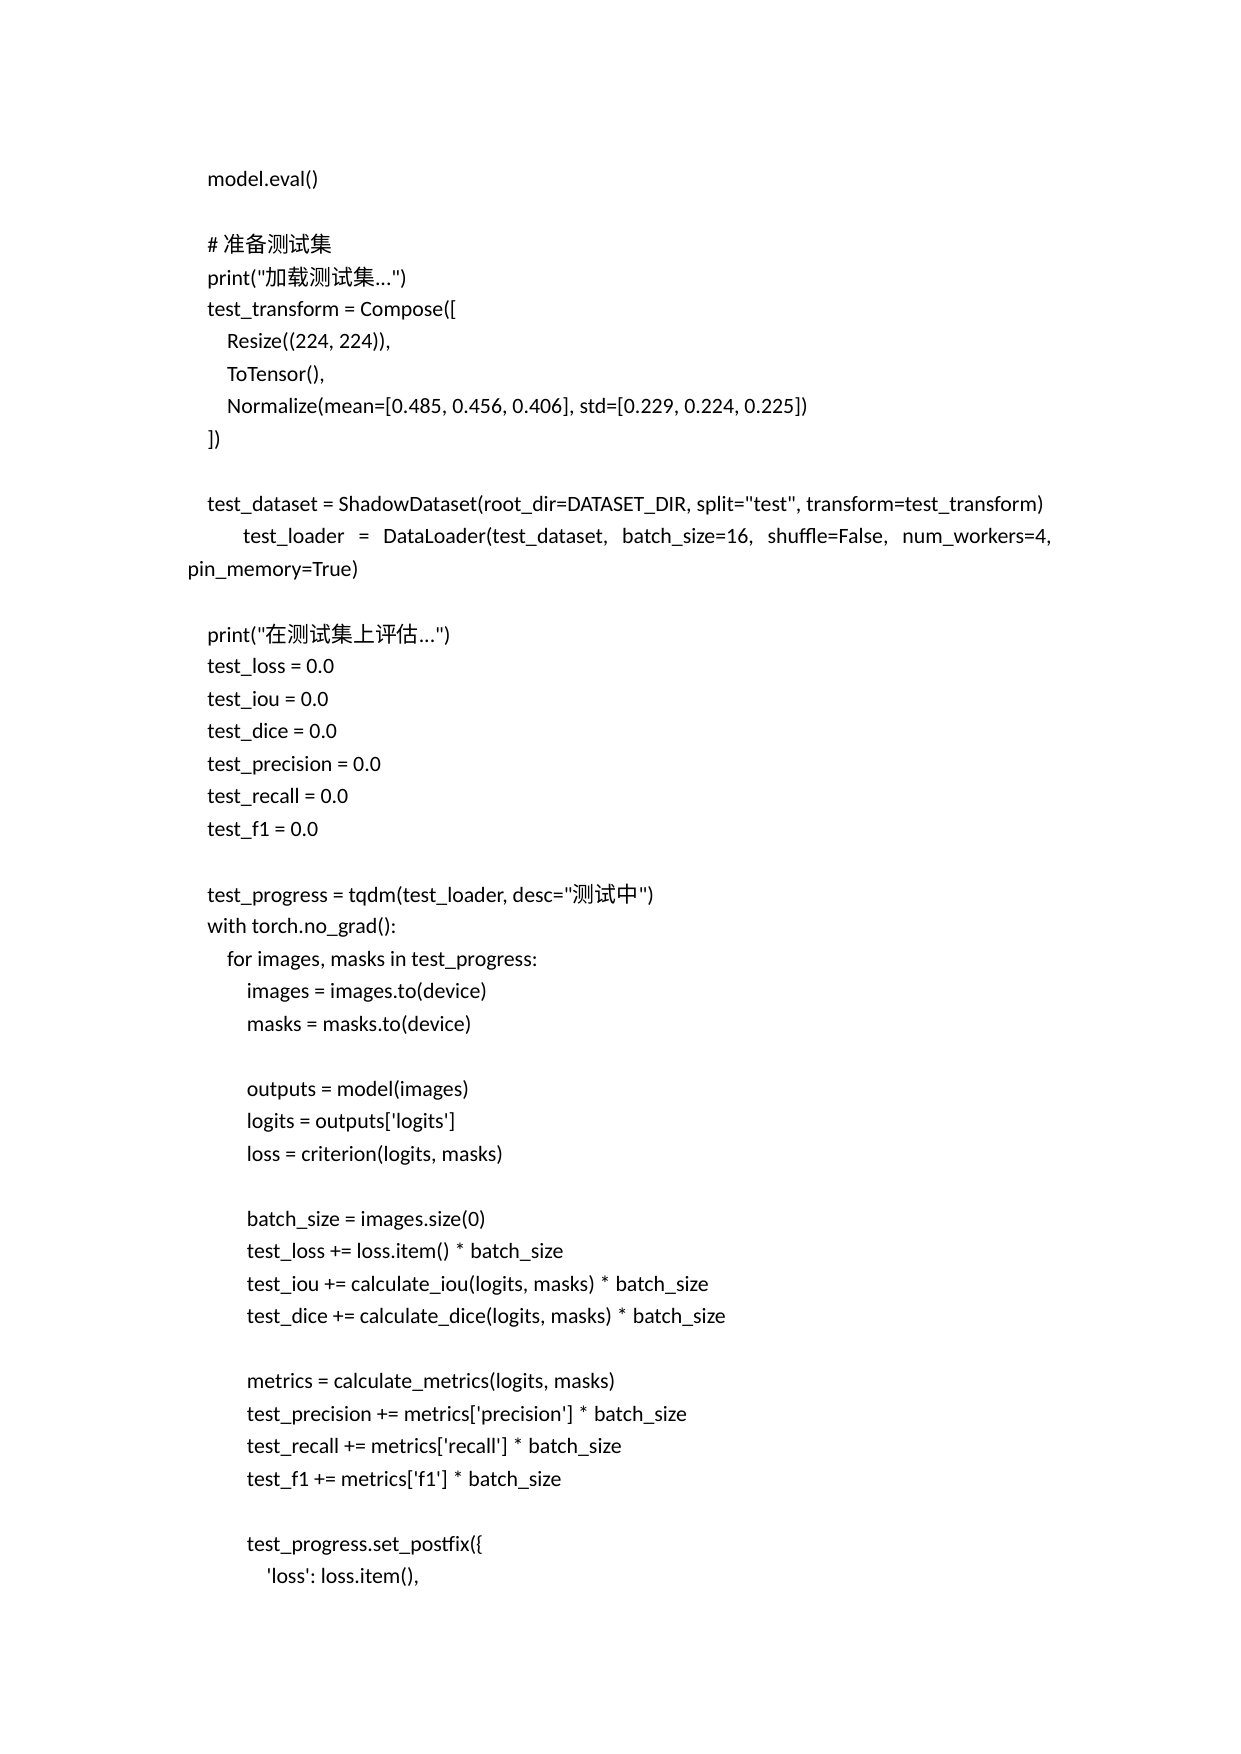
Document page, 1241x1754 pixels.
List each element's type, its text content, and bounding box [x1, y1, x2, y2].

text test_recall += metrics['recall'] * batch_size [187, 1429, 1053, 1462]
text for images, masks in test_progress: [187, 942, 1053, 974]
text test_dataset = ShadowDataset(root_dir=DATASET_DIR, split="test", transform=test_transform) [187, 487, 1053, 519]
text masks = masks.to(device) [187, 1007, 1053, 1039]
text Normalize(mean=[0.485, 0.456, 0.406], std=[0.229, 0.224, 0.225]) [187, 389, 1053, 422]
text test_dice = 0.0 [187, 714, 1053, 747]
text ToTensor(), [187, 357, 1053, 389]
text print("在测试集上评估...") [187, 617, 1053, 649]
text batch_size = images.size(0) [187, 1202, 1053, 1234]
text loss = criterion(logits, masks) [187, 1137, 1053, 1169]
text test_recall = 0.0 [187, 779, 1053, 812]
text test_transform = Compose([ [187, 292, 1053, 324]
text test_precision += metrics['precision'] * batch_size [187, 1397, 1053, 1429]
text test_progress = tqdm(test_loader, desc="测试中") [187, 877, 1053, 909]
text ]) [187, 422, 1053, 454]
text Resize((224, 224)), [187, 324, 1053, 357]
text test_loader = DataLoader(test_dataset, batch_size=16, shuffle=False, num_workers=4, pin_memory=True) [187, 519, 1053, 584]
text print("加载测试集...") [187, 259, 1053, 292]
text images = images.to(device) [187, 974, 1053, 1007]
text test_precision = 0.0 [187, 747, 1053, 779]
text test_dice += calculate_dice(logits, masks) * batch_size [187, 1299, 1053, 1332]
text test_iou = 0.0 [187, 682, 1053, 714]
text with torch.no_grad(): [187, 909, 1053, 942]
text metrics = calculate_metrics(logits, masks) [187, 1364, 1053, 1397]
text test_f1 = 0.0 [187, 812, 1053, 844]
text outputs = model(images) [187, 1072, 1053, 1104]
text test_loss += loss.item() * batch_size [187, 1234, 1053, 1267]
text logits = outputs['logits'] [187, 1104, 1053, 1137]
text test_progress.set_postfix({ [187, 1527, 1053, 1559]
text test_loss = 0.0 [187, 649, 1053, 682]
text 'loss': loss.item(), [187, 1559, 1053, 1592]
text # 准备测试集 [187, 227, 1053, 259]
text test_iou += calculate_iou(logits, masks) * batch_size [187, 1267, 1053, 1299]
text test_f1 += metrics['f1'] * batch_size [187, 1462, 1053, 1494]
text model.eval() [187, 162, 1053, 194]
